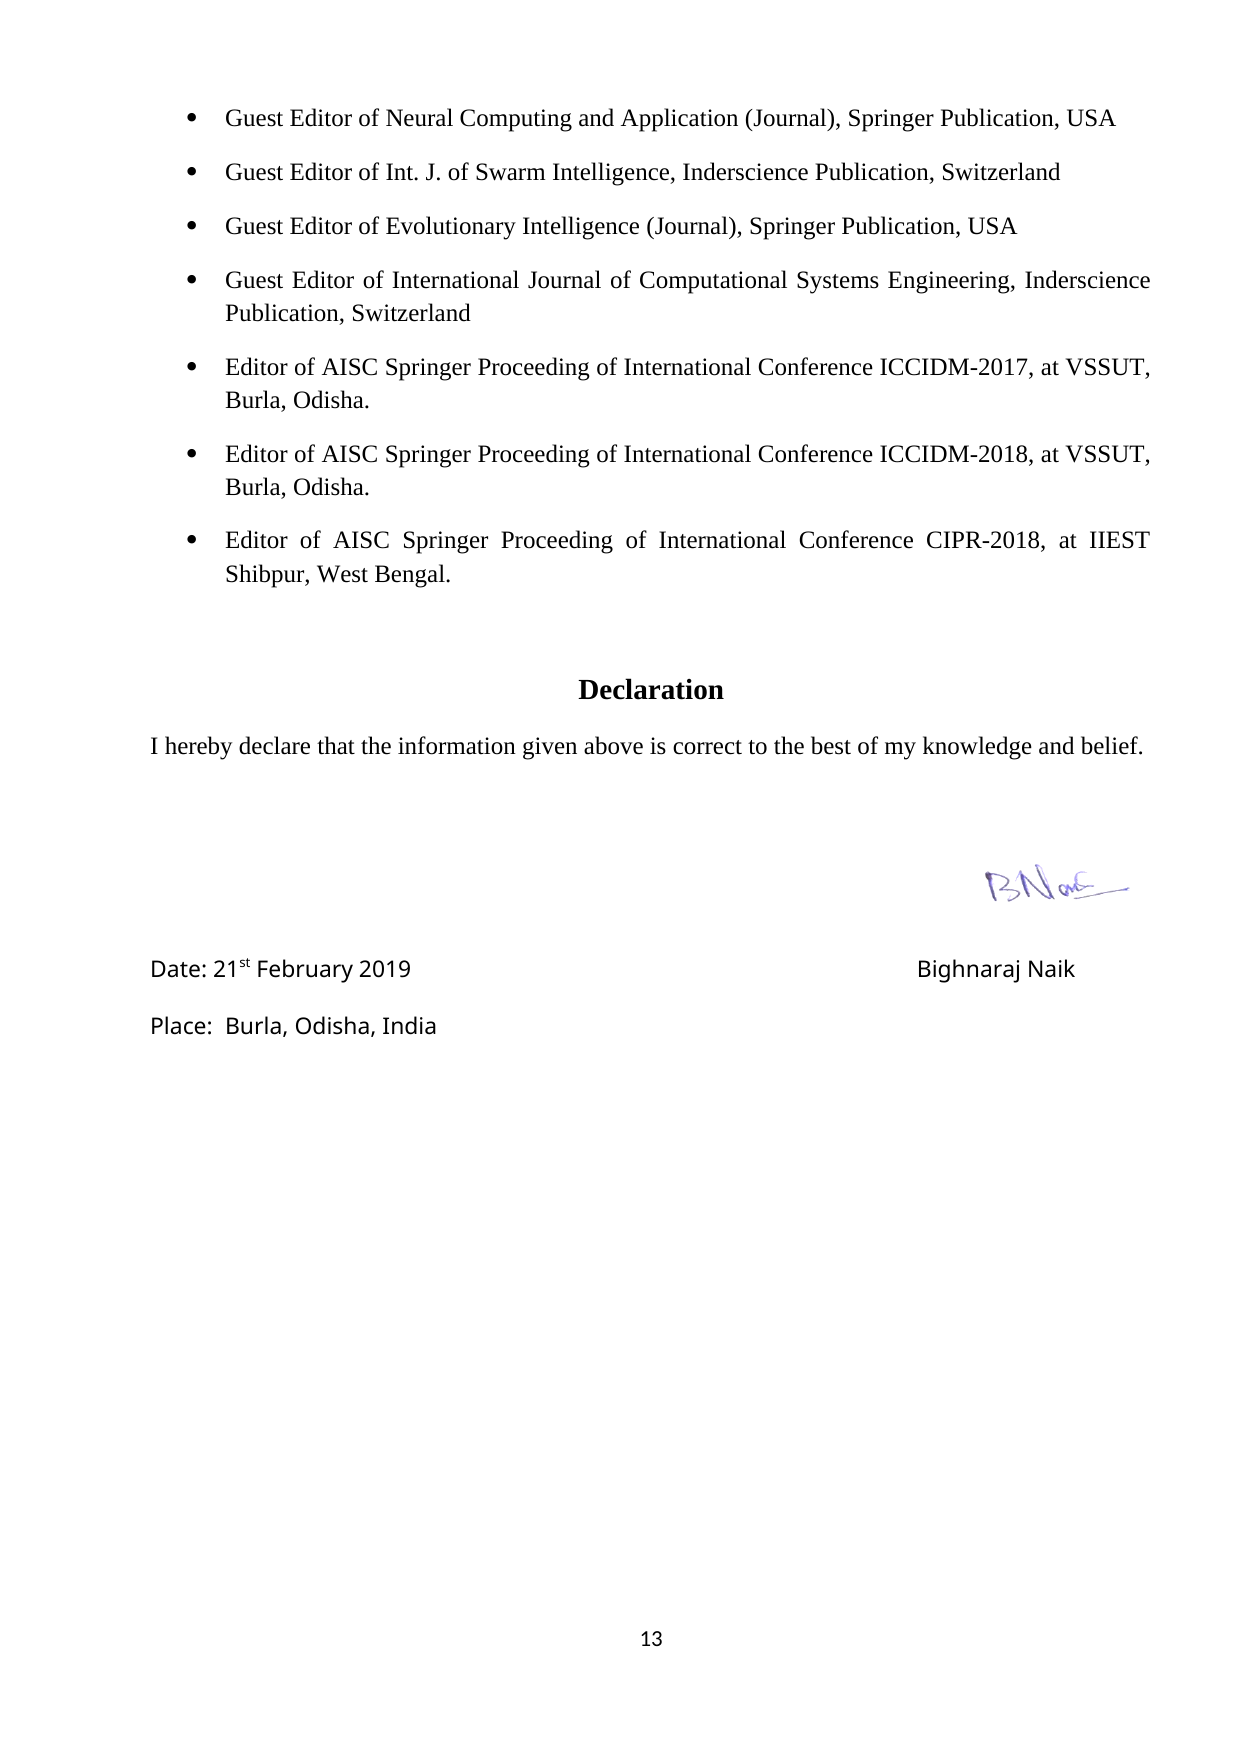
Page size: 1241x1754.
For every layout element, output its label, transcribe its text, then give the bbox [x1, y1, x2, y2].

text Place: Burla, Odisha, India [150, 1010, 1152, 1041]
text I hereby declare that the information given above is correct to the best of my knowledge and belief. [150, 731, 1152, 760]
list Editor of AISC Springer Proceeding of International Conference ICCIDM-2018, at VSSUT, Burla, Odisha. [187, 439, 1152, 501]
list Guest Editor of Int. J. of Swarm Intelligence, Inderscience Publication, Switzerland [187, 157, 1152, 186]
text Declaration [150, 672, 1152, 705]
text Date: 21st February 2019 Bighnaraj Naik [150, 953, 1152, 984]
table_cell Vol. 9, No. 3, pp. 379-393, (2016) [951, 838, 1152, 928]
list Editor of AISC Springer Proceeding of International Conference ICCIDM-2017, at VSSUT, Burla, Odisha. [187, 352, 1152, 414]
list Guest Editor of Evolutionary Intelligence (Journal), Springer Publication, USA [187, 211, 1152, 240]
list Guest Editor of International Journal of Computational Systems Engineering, Inderscience Publication, Switzerland [187, 265, 1152, 327]
list Guest Editor of Neural Computing and Application (Journal), Springer Publication, USA [187, 103, 1152, 132]
list Editor of AISC Springer Proceeding of International Conference CIPR-2018, at IIEST Shibpur, West Bengal. [187, 526, 1152, 587]
